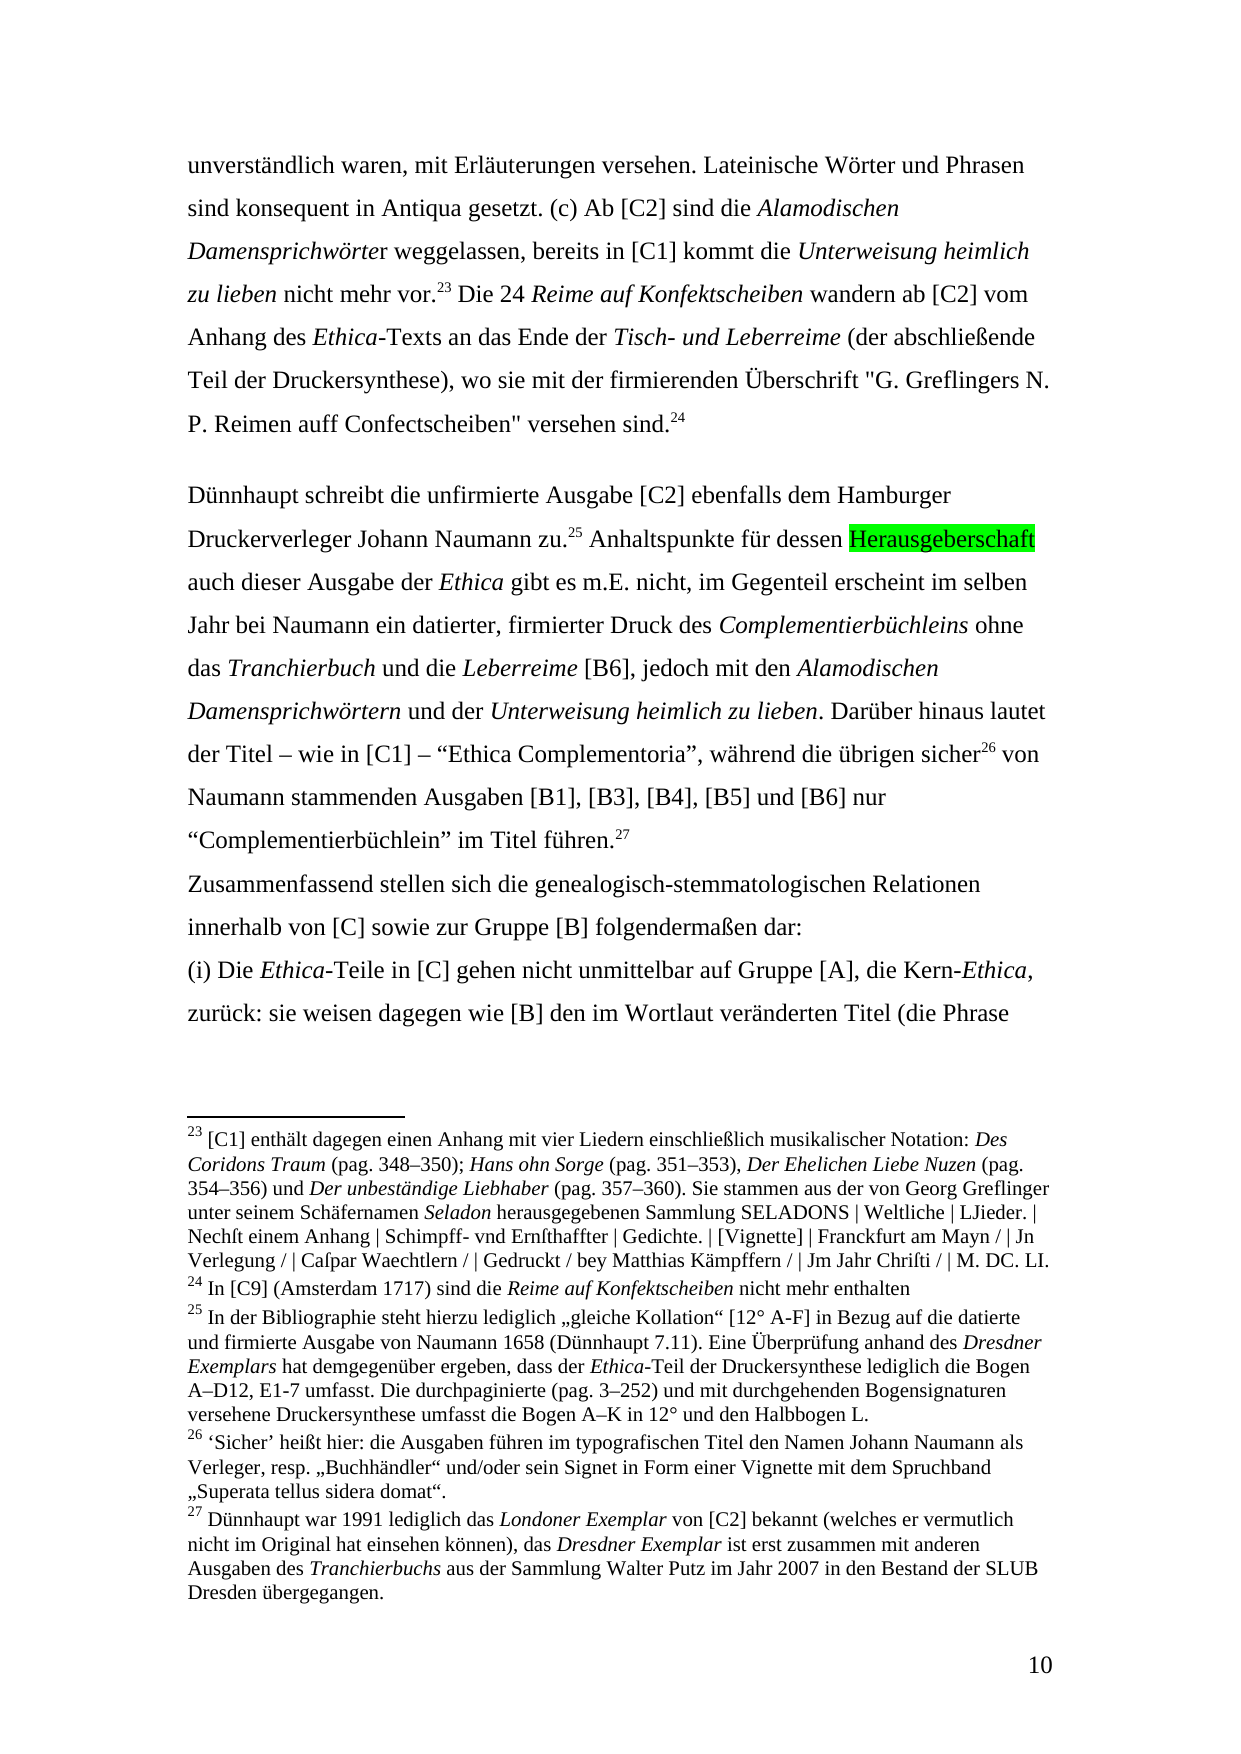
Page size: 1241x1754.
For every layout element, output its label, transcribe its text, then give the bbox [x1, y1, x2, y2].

text (i) Die Ethica-Teile in [C] gehen nicht unmittelbar auf Gruppe [A], die Kern-Ethica, zurück: sie weisen dagegen wie [B] den im Wortlaut veränderten Titel (die Phrase "und grundförmliche Weise" ist weggelassen), den Musenanruf, sowie einige der Anhänge und alle textlichen Bearbeitungen und Erweiterungen auf. [187, 955, 1053, 1027]
text Zusammenfassend stellen sich die genealogisch-stemmatologischen Relationen innerhalb von [C] sowie zur Gruppe [B] folgendermaßen dar: [187, 869, 1053, 941]
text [187, 150, 1053, 437]
text Dünnhaupt schreibt die unfirmierte Ausgabe [C2] ebenfalls dem Hamburger Druckerverleger Johann Naumann zu. Anhaltspunkte für dessen Herausgeberschaft auch dieser Ausgabe der Ethica gibt es m.E. nicht, im Gegenteil erscheint im selben Jahr bei Naumann ein datierter, firmierter Druck des Complementierbüchleins ohne das Tranchierbuch und die Leberreime [B6], jedoch mit den Alamodischen Damensprichwörtern und der Unterweisung heimlich zu lieben. Darüber hinaus lautet der Titel – wie in [C1] – “Ethica Complementoria”, während die übrigen sicher von Naumann stammenden Ausgaben [B1], [B3], [B4], [B5] und [B6] nur “Complementierbüchlein” im Titel führen. [187, 481, 1053, 854]
